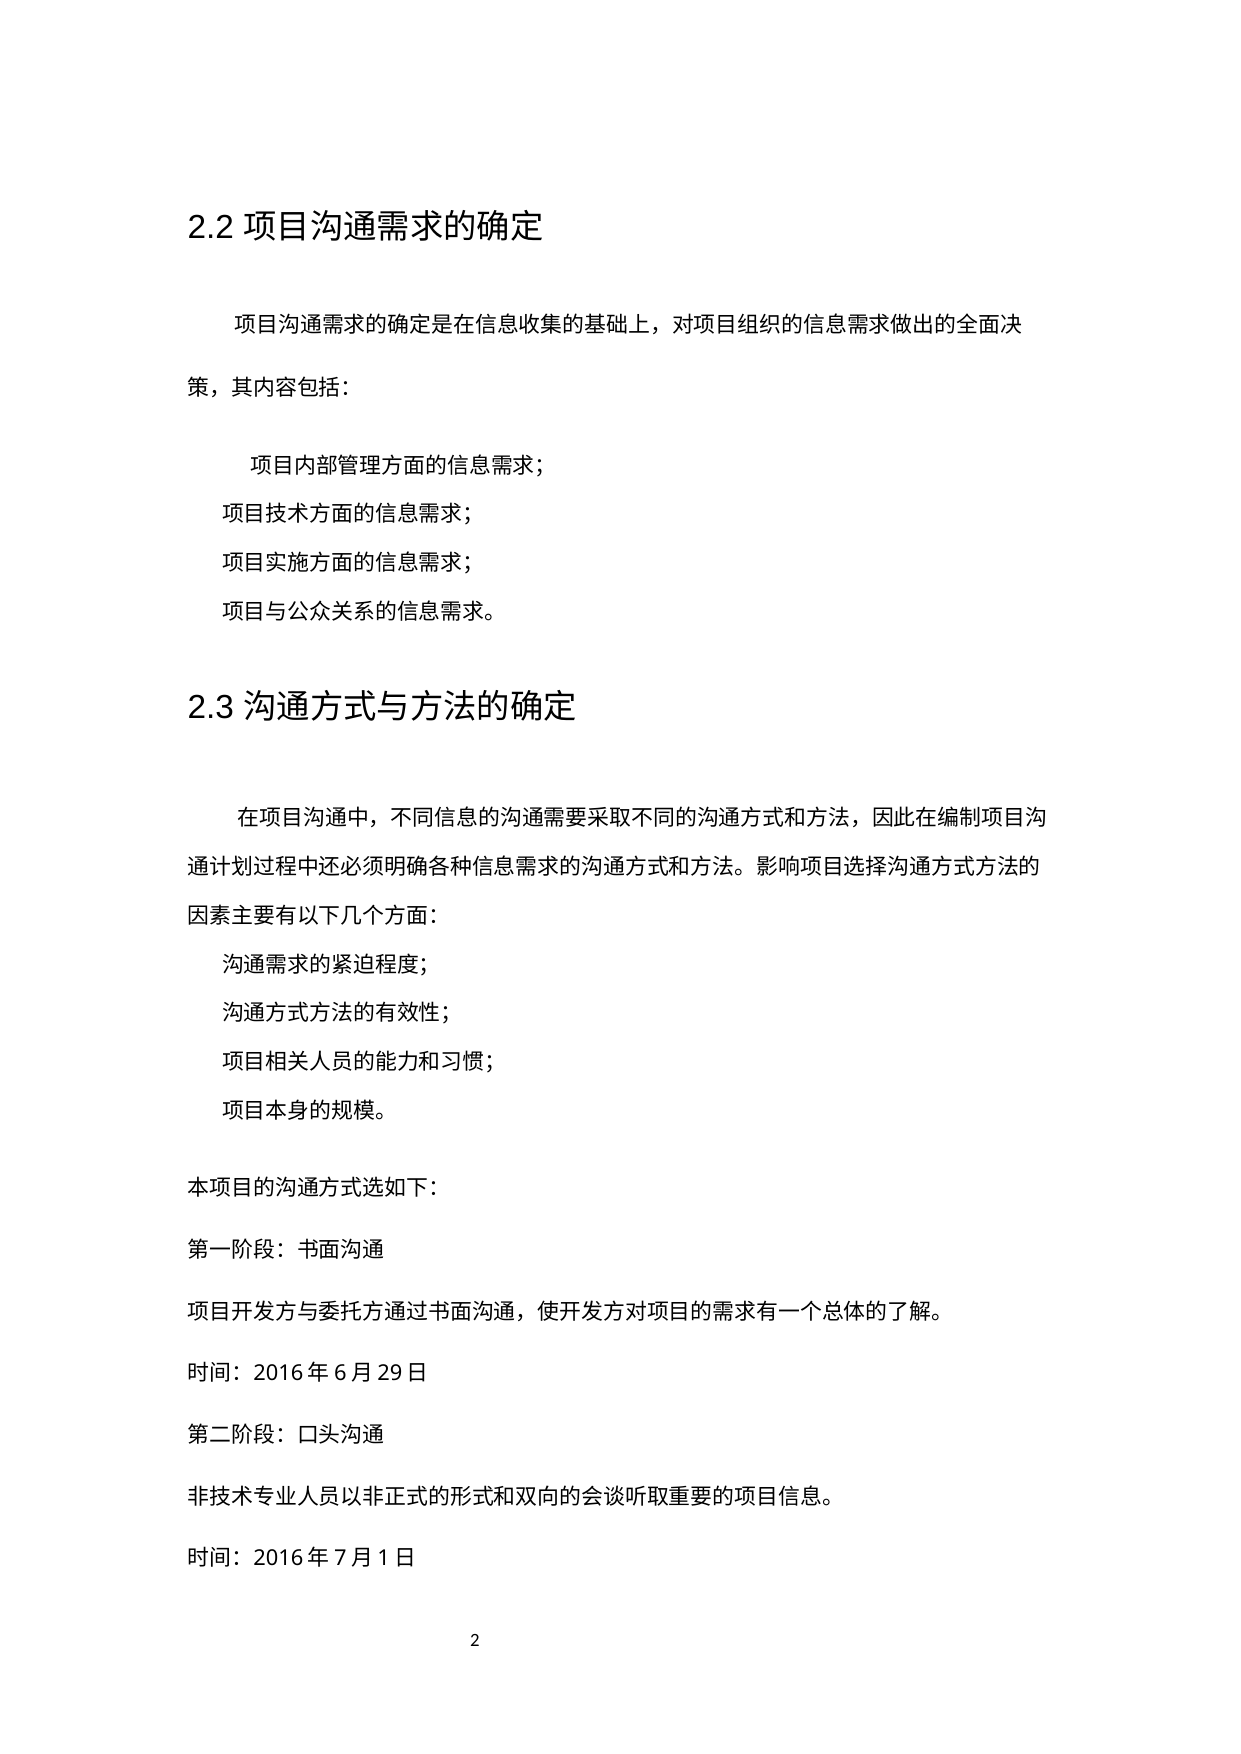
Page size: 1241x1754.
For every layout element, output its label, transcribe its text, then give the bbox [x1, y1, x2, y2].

list 项目内部管理方面的信息需求； 项目技术方面的信息需求； 项目实施方面的信息需求； 项目与公众关系的信息需求。 [187, 447, 1053, 626]
list 在项目沟通中，不同信息的沟通需要采取不同的沟通方式和方法，因此在编制项目沟通计划过程中还必须明确各种信息需求的沟通方式和方法。影响项目选择沟通方式方法的因素主要有以下几个方面： 沟通需求的紧迫程度； 沟通方式方法的有效性； 项目相关人员的能力和习惯； 项目本身的规模。 [187, 800, 1053, 1125]
subtitle 2.3 沟通方式与方法的确定 [187, 671, 1053, 736]
list 项目开发方与委托方通过书面沟通，使开发方对项目的需求有一个总体的了解。 [187, 1293, 1053, 1326]
list 本项目的沟通方式选如下： [187, 1170, 1053, 1202]
list 第二阶段：口头沟通 [187, 1417, 1053, 1449]
list 2.2 项目沟通需求的确定 项目沟通需求的确定是在信息收集的基础上，对项目组织的信息需求做出的全面决策，其内容包括： [187, 191, 1053, 402]
list 时间：2016年7月1日 [187, 1540, 1053, 1572]
list 时间：2016年6月29日 [187, 1355, 1053, 1387]
list 非技术专业人员以非正式的形式和双向的会谈听取重要的项目信息。 [187, 1478, 1053, 1511]
list 第一阶段：书面沟通 [187, 1232, 1053, 1264]
